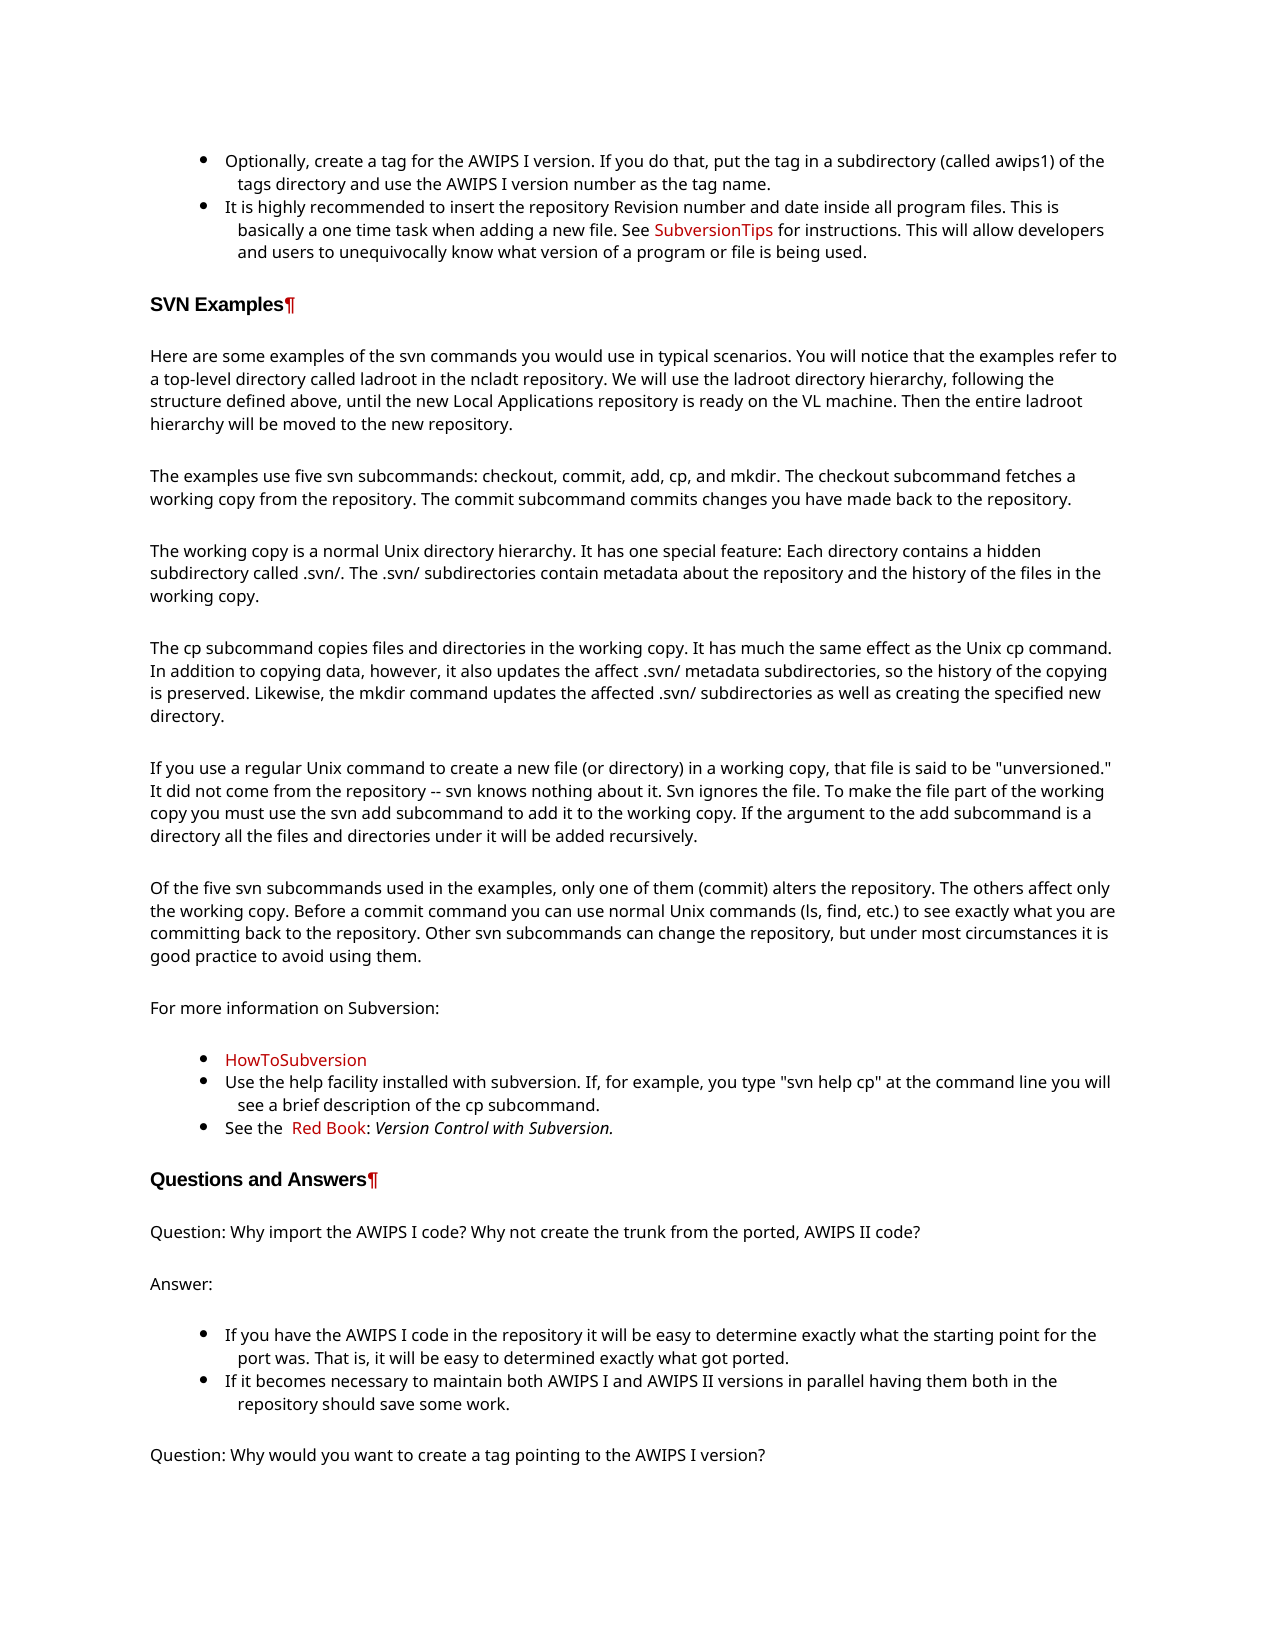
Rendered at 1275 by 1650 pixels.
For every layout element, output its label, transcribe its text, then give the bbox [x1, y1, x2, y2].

text Questions and Answers¶ [150, 1168, 1125, 1191]
list See the Red Book: Version Control with Subversion. [200, 1116, 1125, 1139]
text The examples use five svn subcommands: checkout, commit, add, cp, and mkdir. The checkout subcommand fetches a working copy from the repository. The commit subcommand commits changes you have made back to the repository. [150, 464, 1125, 510]
list If it becomes necessary to maintain both AWIPS I and AWIPS II versions in parallel having them both in the repository should save some work. [200, 1369, 1125, 1415]
text Question: Why import the AWIPS I code? Why not create the trunk from the ported, AWIPS II code? [150, 1220, 1125, 1243]
text The working copy is a normal Unix directory hierarchy. It has one special feature: Each directory contains a hidden subdirectory called .svn/. The .svn/ subdirectories contain metadata about the repository and the history of the files in the working copy. [150, 539, 1125, 607]
list Optionally, create a tag for the AWIPS I version. If you do that, put the tag in a subdirectory (called awips1) of the tags directory and use the AWIPS I version number as the tag name. [200, 150, 1125, 195]
text For more information on Subversion: [150, 996, 1125, 1019]
list If you have the AWIPS I code in the repository it will be easy to determine exactly what the starting point for the port was. That is, it will be easy to determined exactly what got ported. [200, 1324, 1125, 1369]
list Use the help facility installed with subversion. If, for example, you type "svn help cp" at the command line you will see a brief description of the cp subcommand. [200, 1071, 1125, 1116]
text Here are some examples of the svn commands you would use in typical scenarios. You will notice that the examples refer to a top-level directory called ladroot in the ncladt repository. We will use the ladroot directory hierarchy, following the structure defined above, until the new Local Applications repository is ready on the VL machine. Then the entire ladroot hierarchy will be moved to the new repository. [150, 344, 1125, 435]
text Answer: [150, 1272, 1125, 1295]
list It is highly recommended to insert the repository Revision number and date inside all program files. This is basically a one time task when adding a new file. See SubversionTips for instructions. This will allow developers and users to unequivocally know what version of a program or file is being used. [200, 195, 1125, 263]
text If you use a regular Unix command to create a new file (or directory) in a working copy, that file is said to be "unversioned." It did not come from the repository -- svn knows nothing about it. Svn ignores the file. To make the file part of the working copy you must use the svn add subcommand to add it to the working copy. If the argument to the add subcommand is a directory all the files and directories under it will be added recursively. [150, 756, 1125, 847]
text Question: Why would you want to create a tag pointing to the AWIPS I version? [150, 1444, 1125, 1467]
text The cp subcommand copies files and directories in the working copy. It has much the same effect as the Unix cp command. In addition to copying data, however, it also updates the affect .svn/ metadata subdirectories, so the history of the copying is preserved. Likewise, the mkdir command updates the affected .svn/ subdirectories as well as creating the specified new directory. [150, 636, 1125, 727]
text SVN Examples¶ [150, 293, 1125, 315]
list HowToSubversion [200, 1048, 1125, 1071]
text Of the five svn subcommands used in the examples, only one of them (commit) alters the repository. The others affect only the working copy. Before a commit command you can use normal Unix commands (ls, find, etc.) to see exactly what you are committing back to the repository. Other svn subcommands can change the repository, but under most circumstances it is good practice to avoid using them. [150, 876, 1125, 967]
